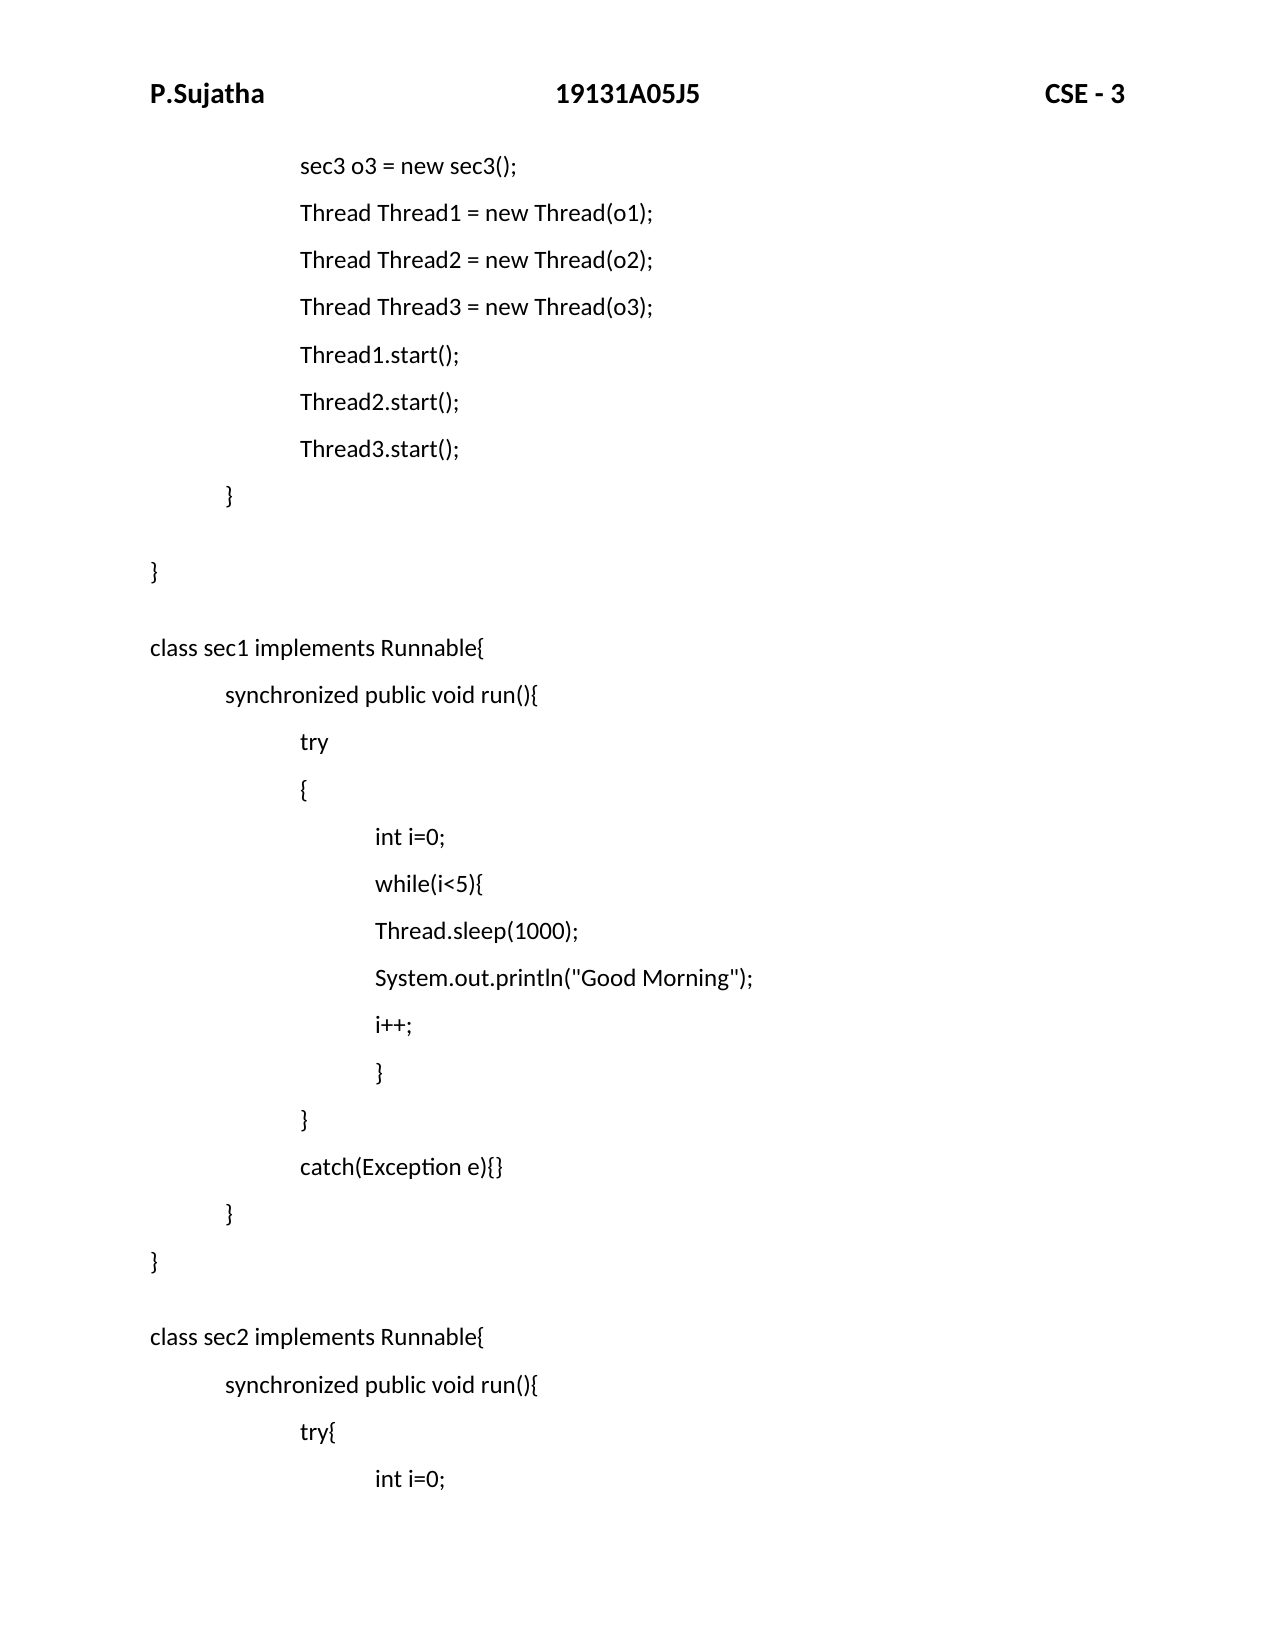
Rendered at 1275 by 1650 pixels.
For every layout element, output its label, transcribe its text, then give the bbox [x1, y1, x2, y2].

text Thread Thread2 = new Thread(o2); [150, 244, 1125, 275]
text class sec1 implements Runnable{ [150, 632, 1125, 663]
text int i=0; [150, 1463, 1125, 1494]
text class sec2 implements Runnable{ [150, 1322, 1125, 1352]
text } [150, 1198, 1125, 1229]
text sec3 o3 = new sec3(); [150, 150, 1125, 181]
text try{ [150, 1416, 1125, 1446]
text synchronized public void run(){ [150, 1369, 1125, 1399]
text catch(Exception e){} [150, 1151, 1125, 1182]
text System.out.println("Good Morning"); [150, 962, 1125, 993]
text Thread.sleep(1000); [150, 915, 1125, 946]
text i++; [150, 1010, 1125, 1040]
text synchronized public void run(){ [150, 679, 1125, 710]
text } [150, 1057, 1125, 1087]
text } [150, 1104, 1125, 1134]
text } [150, 1246, 1125, 1276]
text Thread2.start(); [150, 386, 1125, 416]
text } [150, 480, 1125, 511]
text } [150, 556, 1125, 587]
text { [150, 774, 1125, 804]
text Thread1.start(); [150, 339, 1125, 369]
text while(i<5){ [150, 868, 1125, 899]
text try [150, 727, 1125, 757]
text Thread Thread3 = new Thread(o3); [150, 292, 1125, 322]
text int i=0; [150, 821, 1125, 851]
text Thread Thread1 = new Thread(o1); [150, 197, 1125, 228]
text Thread3.start(); [150, 433, 1125, 464]
